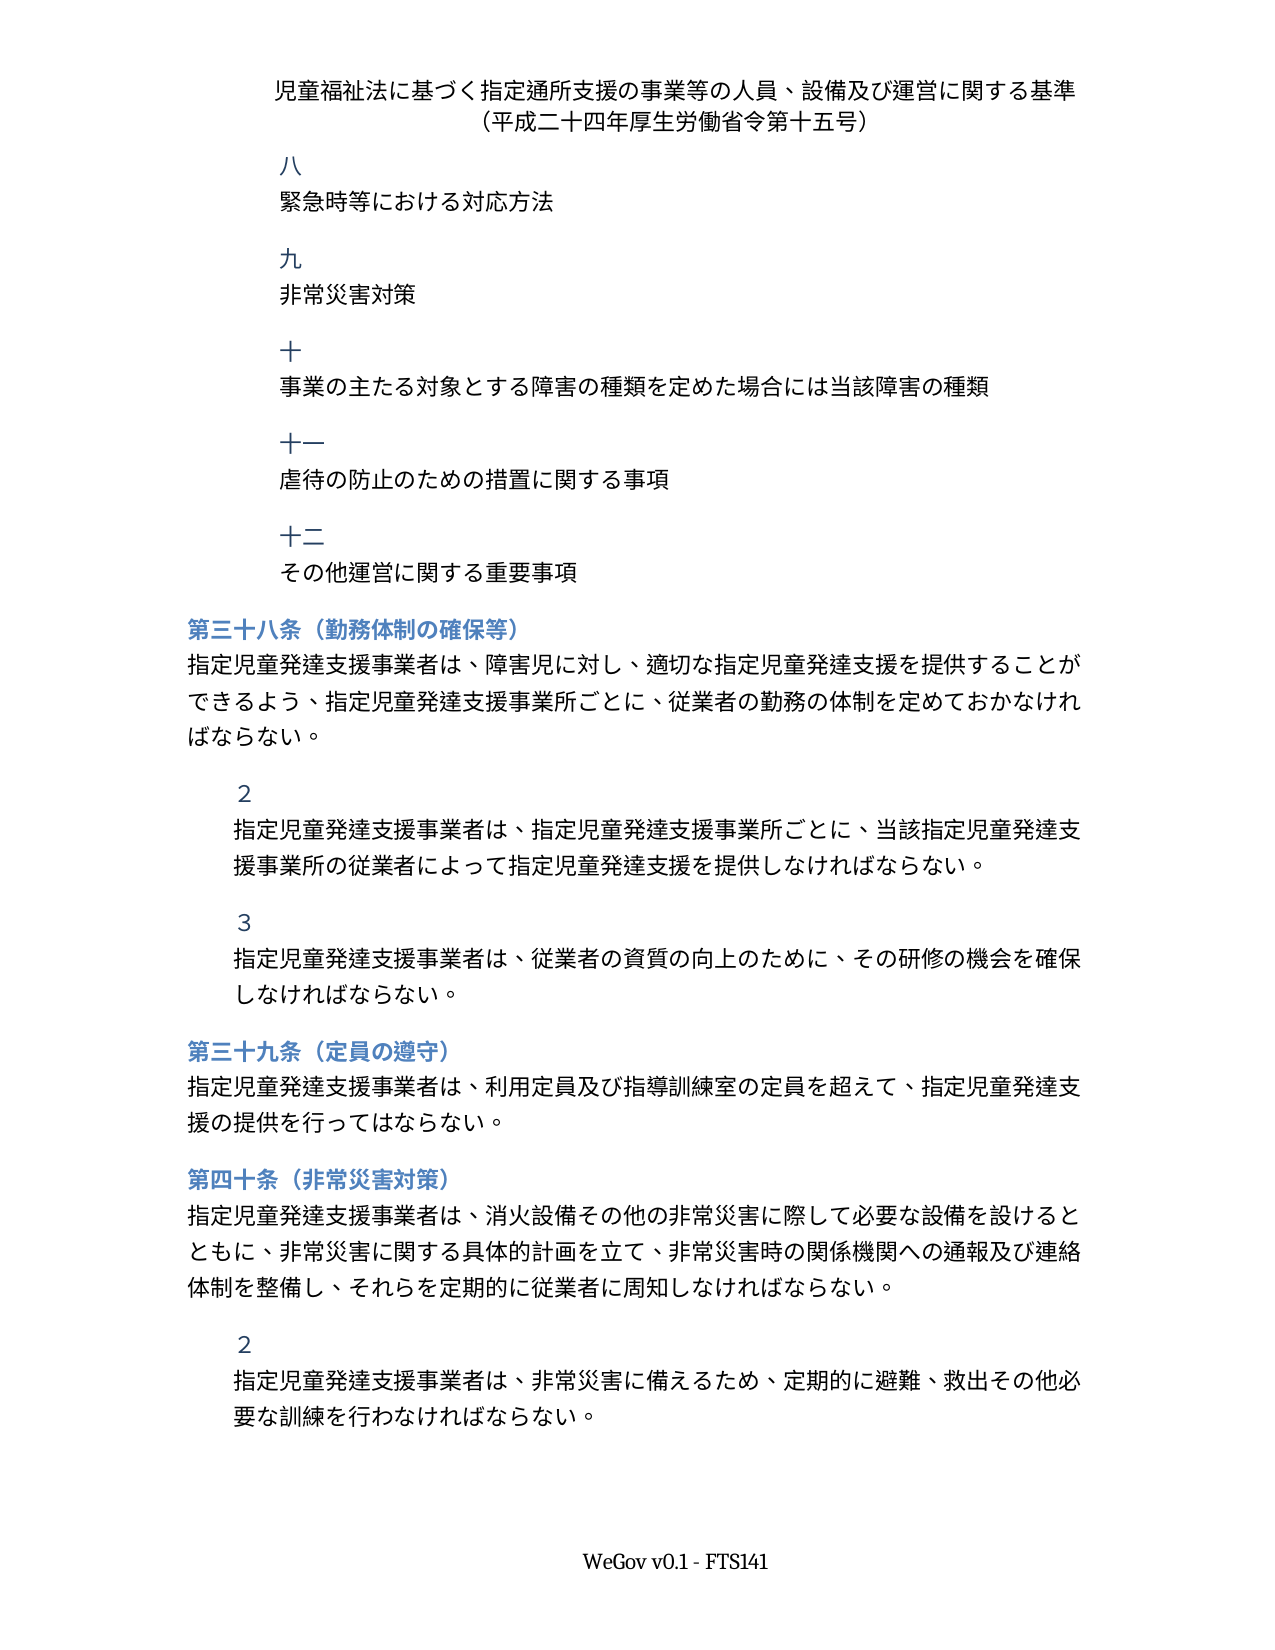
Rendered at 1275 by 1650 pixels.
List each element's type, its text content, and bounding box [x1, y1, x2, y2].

text 緊急時等における対応方法 [279, 186, 1087, 217]
subtitle ３ [233, 907, 1087, 938]
text その他運営に関する重要事項 [279, 557, 1087, 588]
text 虐待の防止のための措置に関する事項 [279, 464, 1087, 495]
text 指定児童発達支援事業者は、利用定員及び指導訓練室の定員を超えて、指定児童発達支援の提供を行ってはならない。 [187, 1071, 1087, 1138]
subtitle 九 [279, 243, 1087, 274]
subtitle 第三十八条（勤務体制の確保等） [187, 613, 1087, 645]
text 指定児童発達支援事業者は、指定児童発達支援事業所ごとに、当該指定児童発達支援事業所の従業者によって指定児童発達支援を提供しなければならない。 [233, 814, 1087, 881]
subtitle ２ [233, 1329, 1087, 1360]
subtitle ２ [233, 778, 1087, 809]
text 指定児童発達支援事業者は、非常災害に備えるため、定期的に避難、救出その他必要な訓練を行わなければならない。 [233, 1364, 1087, 1432]
subtitle 第三十九条（定員の遵守） [187, 1035, 1087, 1067]
subtitle 十二 [279, 521, 1087, 552]
subtitle 十一 [279, 428, 1087, 459]
subtitle 第四十条（非常災害対策） [187, 1164, 1087, 1195]
text 指定児童発達支援事業者は、従業者の資質の向上のために、その研修の機会を確保しなければならない。 [233, 943, 1087, 1010]
text 指定児童発達支援事業者は、障害児に対し、適切な指定児童発達支援を提供することができるよう、指定児童発達支援事業所ごとに、従業者の勤務の体制を定めておかなければならない。 [187, 649, 1087, 753]
text 指定児童発達支援事業者は、消火設備その他の非常災害に際して必要な設備を設けるとともに、非常災害に関する具体的計画を立て、非常災害時の関係機関への通報及び連絡体制を整備し、それらを定期的に従業者に周知しなければならない。 [187, 1200, 1087, 1303]
text 事業の主たる対象とする障害の種類を定めた場合には当該障害の種類 [279, 371, 1087, 403]
subtitle 八 [279, 150, 1087, 181]
subtitle 十 [279, 335, 1087, 367]
text 非常災害対策 [279, 279, 1087, 310]
